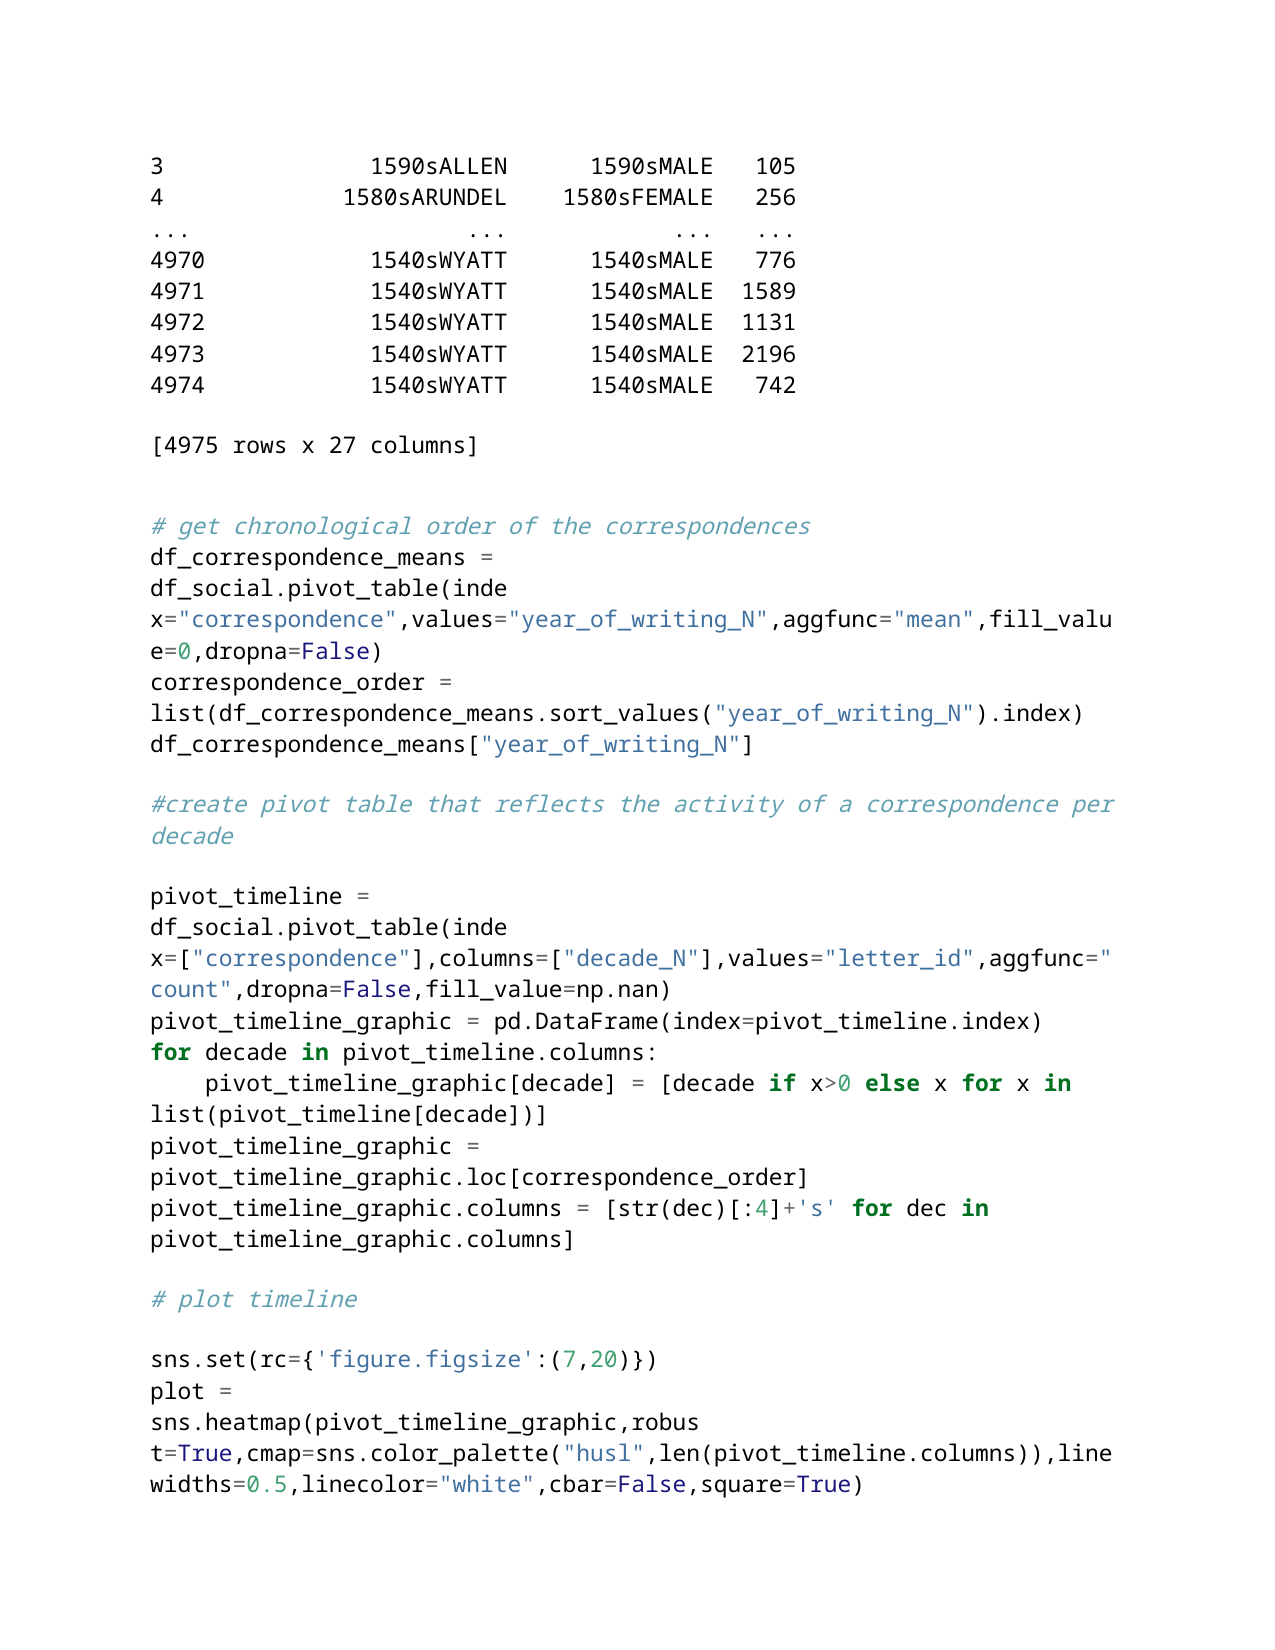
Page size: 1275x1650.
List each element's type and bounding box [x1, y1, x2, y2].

text [150, 150, 1125, 460]
text [150, 481, 1125, 1499]
